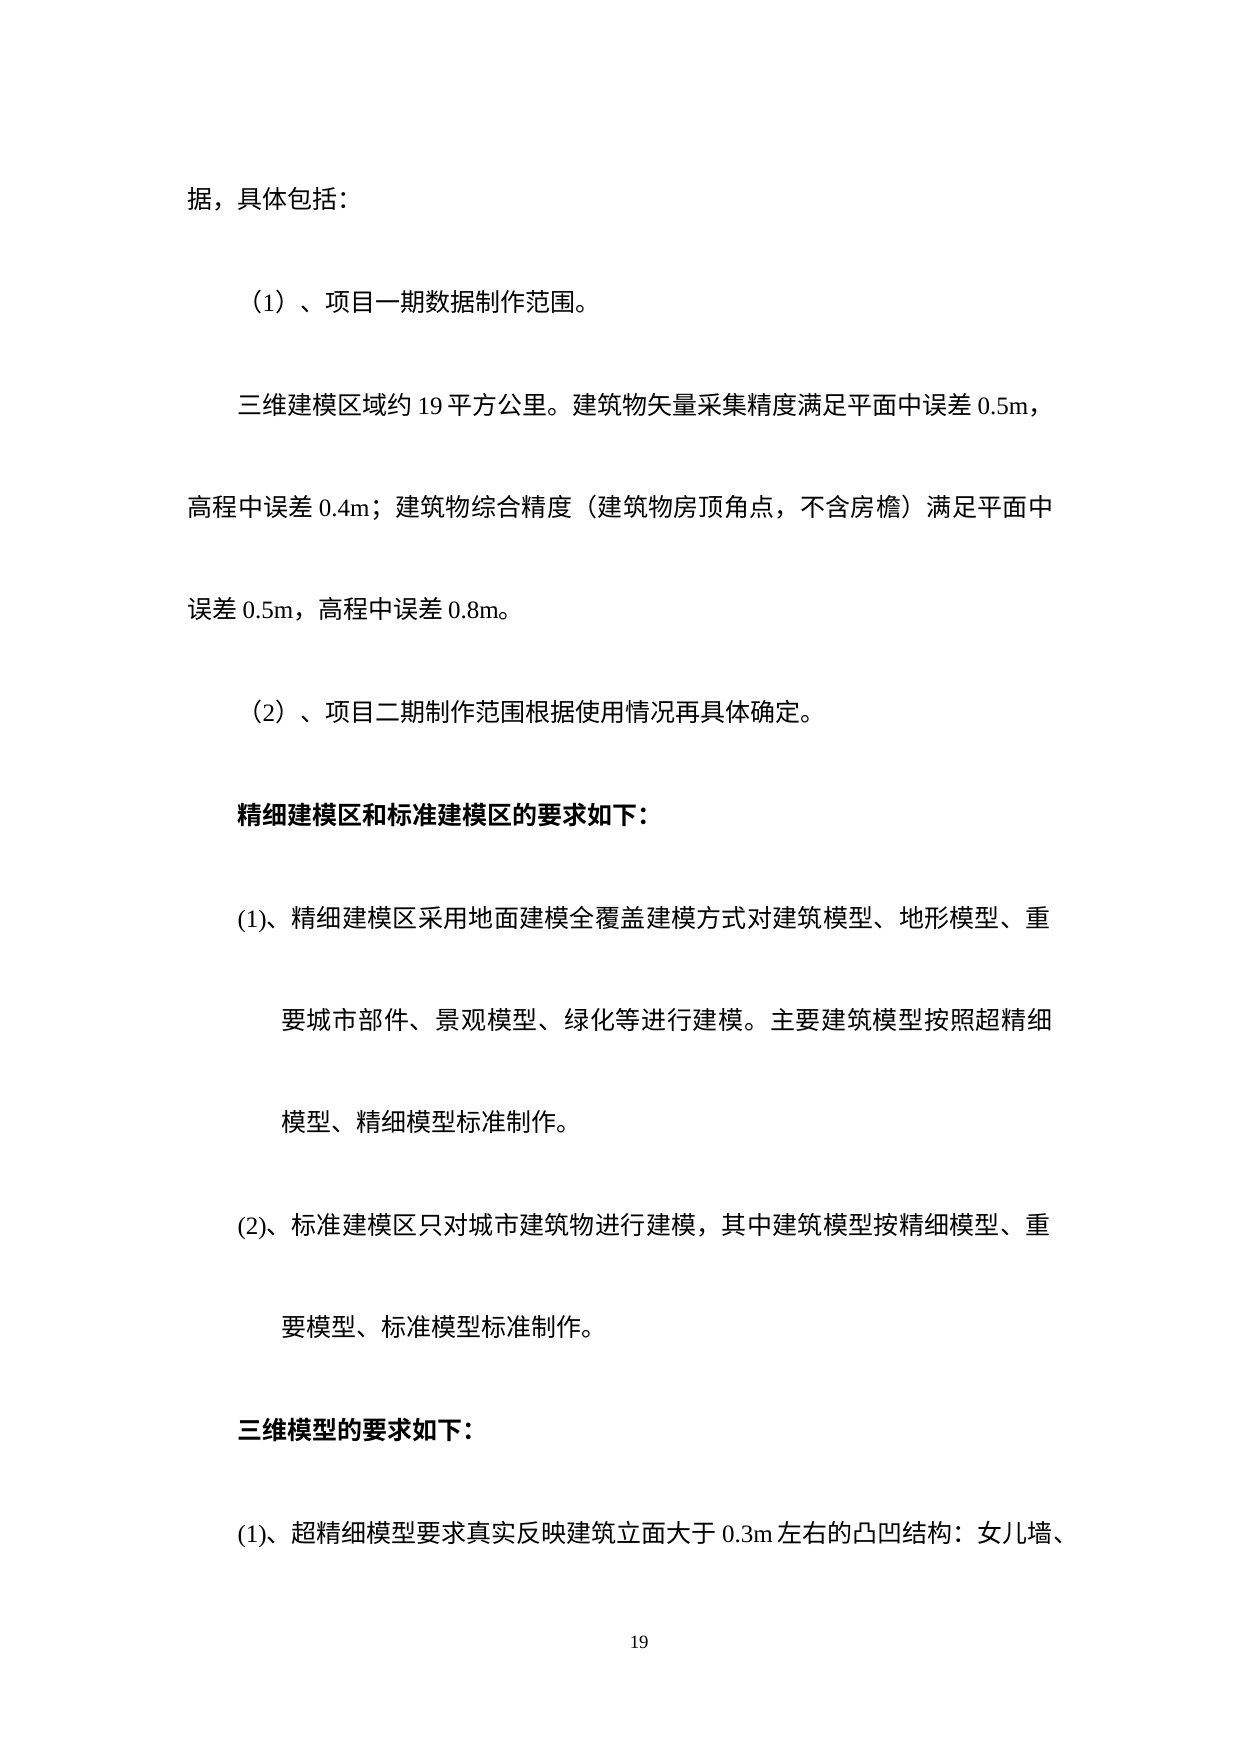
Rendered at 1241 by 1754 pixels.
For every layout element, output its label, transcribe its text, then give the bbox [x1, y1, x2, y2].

text 三维模型的要求如下： [187, 1394, 1053, 1462]
text 精细建模区和标准建模区的要求如下： [187, 780, 1053, 848]
text 三维建模区域约19平方公里。建筑物矢量采集精度满足平面中误差0.5m，高程中误差0.4m；建筑物综合精度（建筑物房顶角点，不含房檐）满足平面中误差0.5m，高程中误差0.8m。 [187, 370, 1053, 642]
list 标准建模区只对城市建筑物进行建模，其中建筑模型按精细模型、重要模型、标准模型标准制作。 [237, 1189, 1053, 1359]
text （1）、项目一期数据制作范围。 [187, 267, 1053, 335]
list 精细建模区采用地面建模全覆盖建模方式对建筑模型、地形模型、重要城市部件、景观模型、绿化等进行建模。主要建筑模型按照超精细模型、精细模型标准制作。 [237, 883, 1053, 1154]
text （2）、项目二期制作范围根据使用情况再具体确定。 [187, 677, 1053, 744]
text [187, 164, 1053, 232]
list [237, 1497, 1053, 1565]
